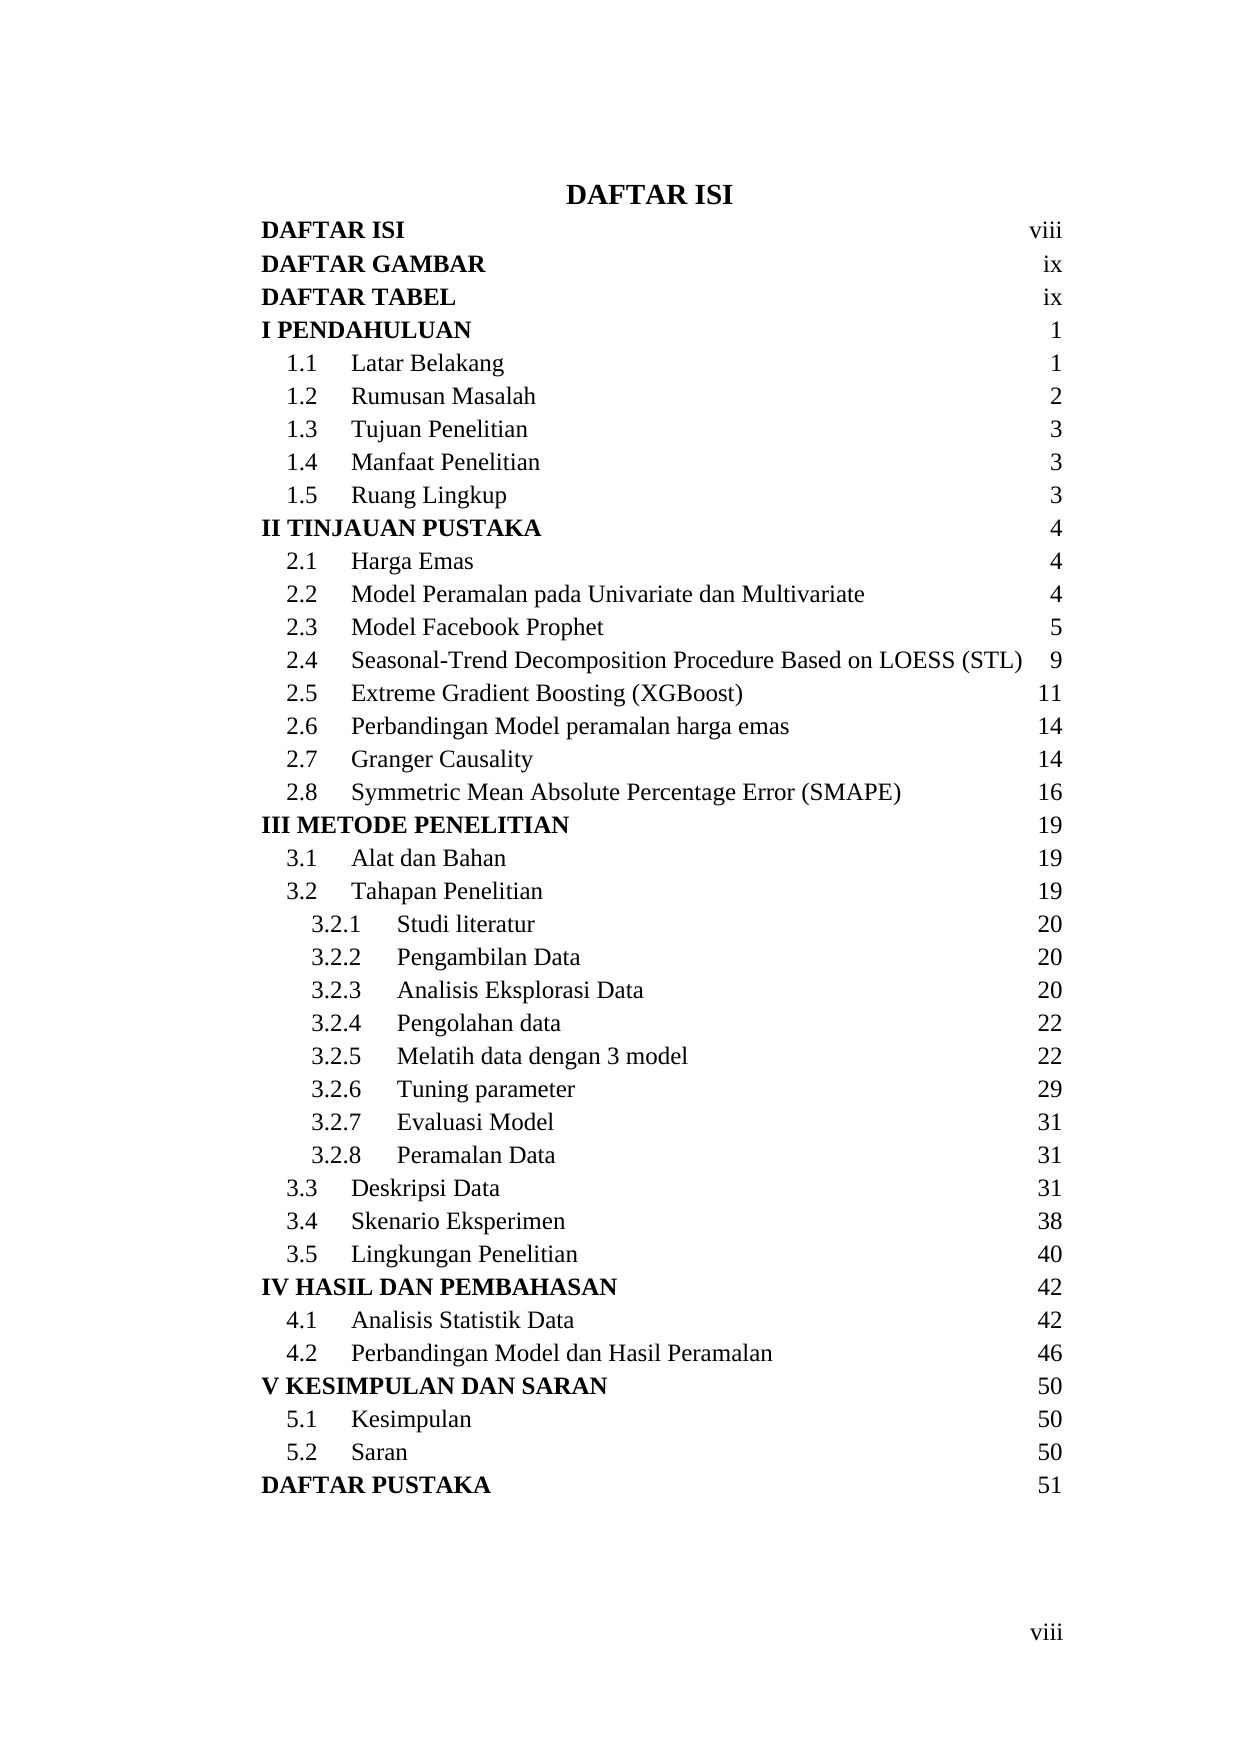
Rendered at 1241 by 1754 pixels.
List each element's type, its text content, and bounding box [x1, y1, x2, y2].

subtitle DAFTAR ISI [236, 177, 1063, 211]
